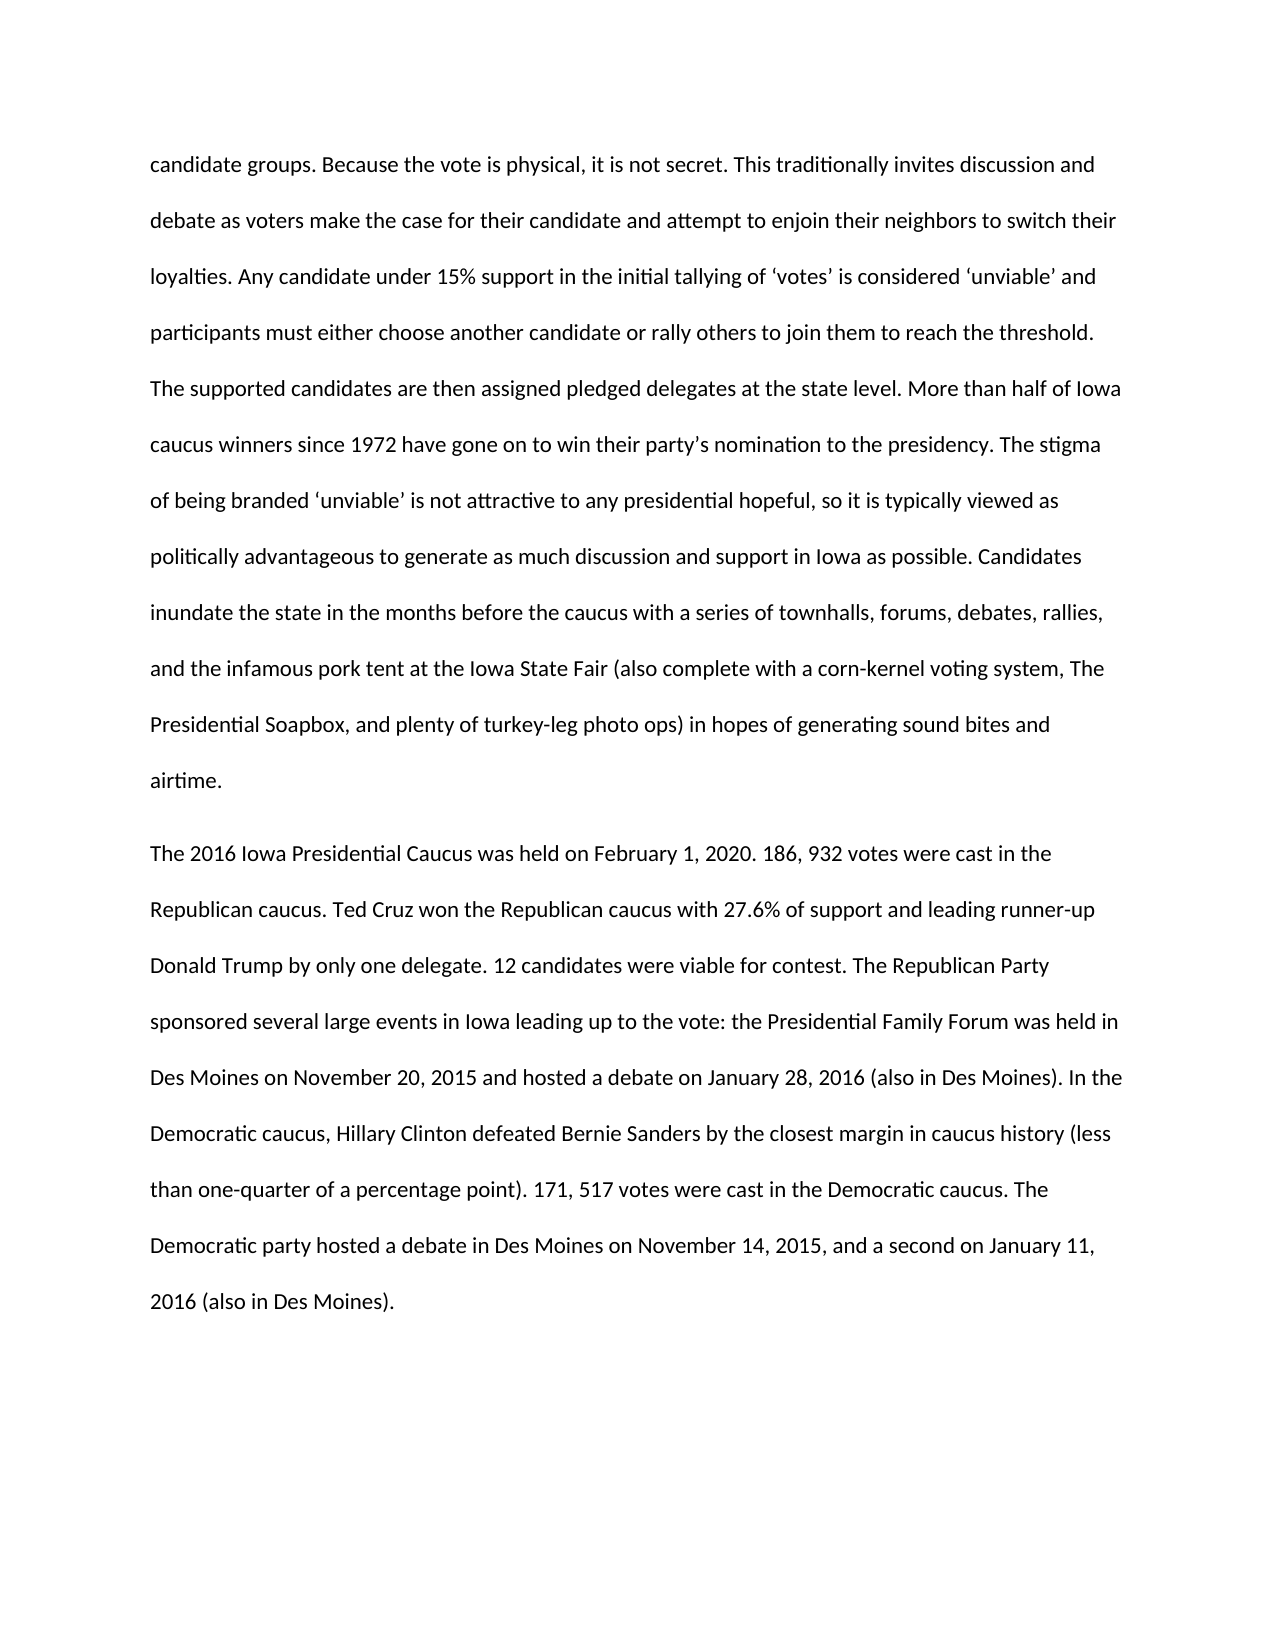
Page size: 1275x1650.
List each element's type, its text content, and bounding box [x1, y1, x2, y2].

text The 2016 Iowa Presidential Caucus was held on February 1, 2020. 186, 932 votes were cast in the Republican caucus. Ted Cruz won the Republican caucus with 27.6% of support and leading runner-up Donald Trump by only one delegate. 12 candidates were viable for contest. The Republican Party sponsored several large events in Iowa leading up to the vote: the Presidential Family Forum was held in Des Moines on November 20, 2015 and hosted a debate on January 28, 2016 (also in Des Moines). In the Democratic caucus, Hillary Clinton defeated Bernie Sanders by the closest margin in caucus history (less than one-quarter of a percentage point). 171, 517 votes were cast in the Democratic caucus. The Democratic party hosted a debate in Des Moines on November 14, 2015, and a second on January 11, 2016 (also in Des Moines). [150, 839, 1125, 1316]
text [150, 150, 1125, 794]
